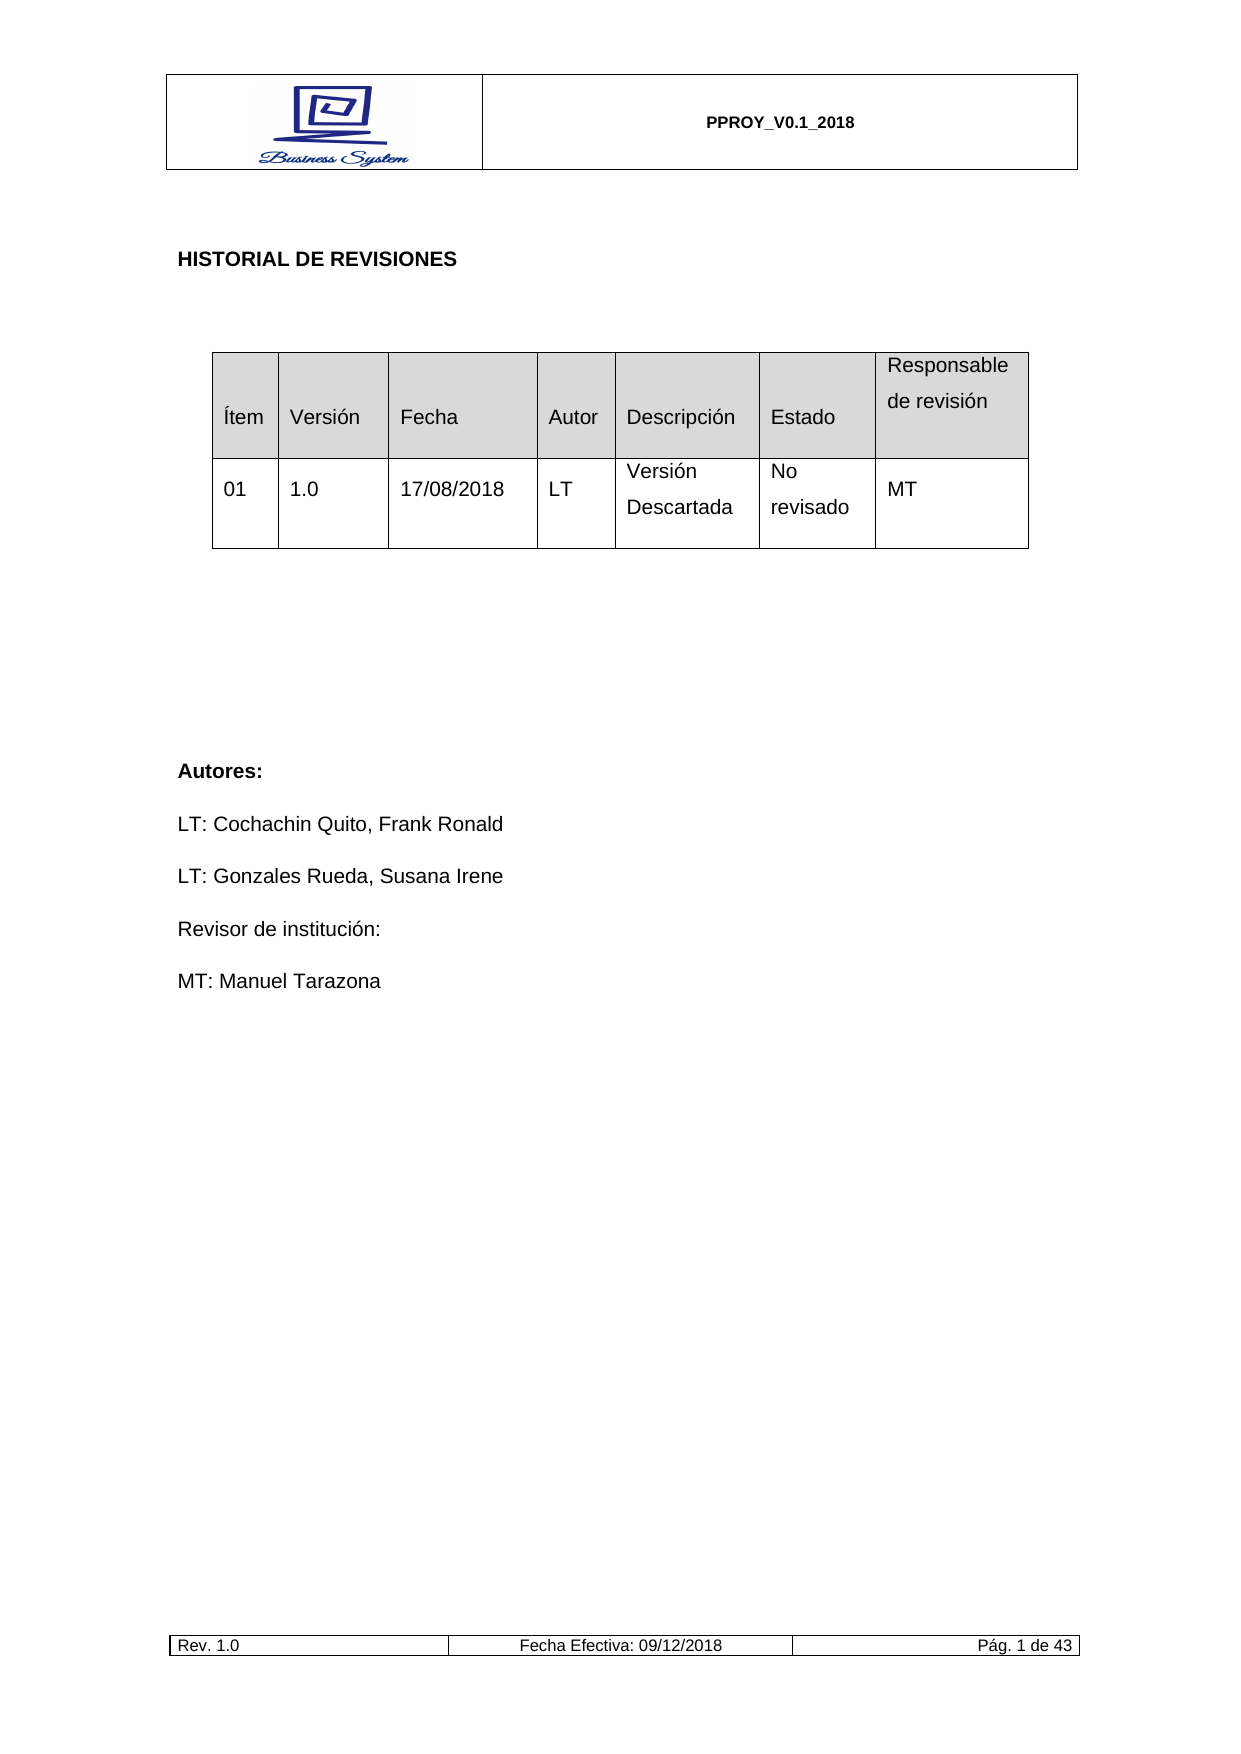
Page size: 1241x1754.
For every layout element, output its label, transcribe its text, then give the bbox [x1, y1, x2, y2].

table_cell No revisado [760, 459, 875, 547]
text Revisor de institución: [177, 917, 1063, 941]
table_header Estado [760, 353, 875, 458]
table_cell LT [538, 459, 615, 547]
table_cell Versión Descartada [616, 459, 759, 547]
table_header Versión [279, 353, 388, 458]
table_header Descripción [616, 353, 759, 458]
table_header Fecha [389, 353, 537, 458]
table_cell MT [876, 459, 1028, 547]
text Autores: [177, 759, 1063, 783]
table_cell 01 [213, 459, 278, 547]
table_header Ítem [213, 353, 278, 458]
text HISTORIAL DE REVISIONES [177, 246, 1063, 270]
table_cell 17/08/2018 [389, 459, 537, 547]
table_cell 1.0 [279, 459, 388, 547]
picture [253, 83, 414, 169]
text MT: Manuel Tarazona [177, 969, 1063, 993]
text LT: Gonzales Rueda, Susana Irene [177, 864, 1063, 888]
table_header Autor [538, 353, 615, 458]
table_header Responsable de revisión [876, 353, 1028, 458]
text LT: Cochachin Quito, Frank Ronald [177, 811, 1063, 835]
